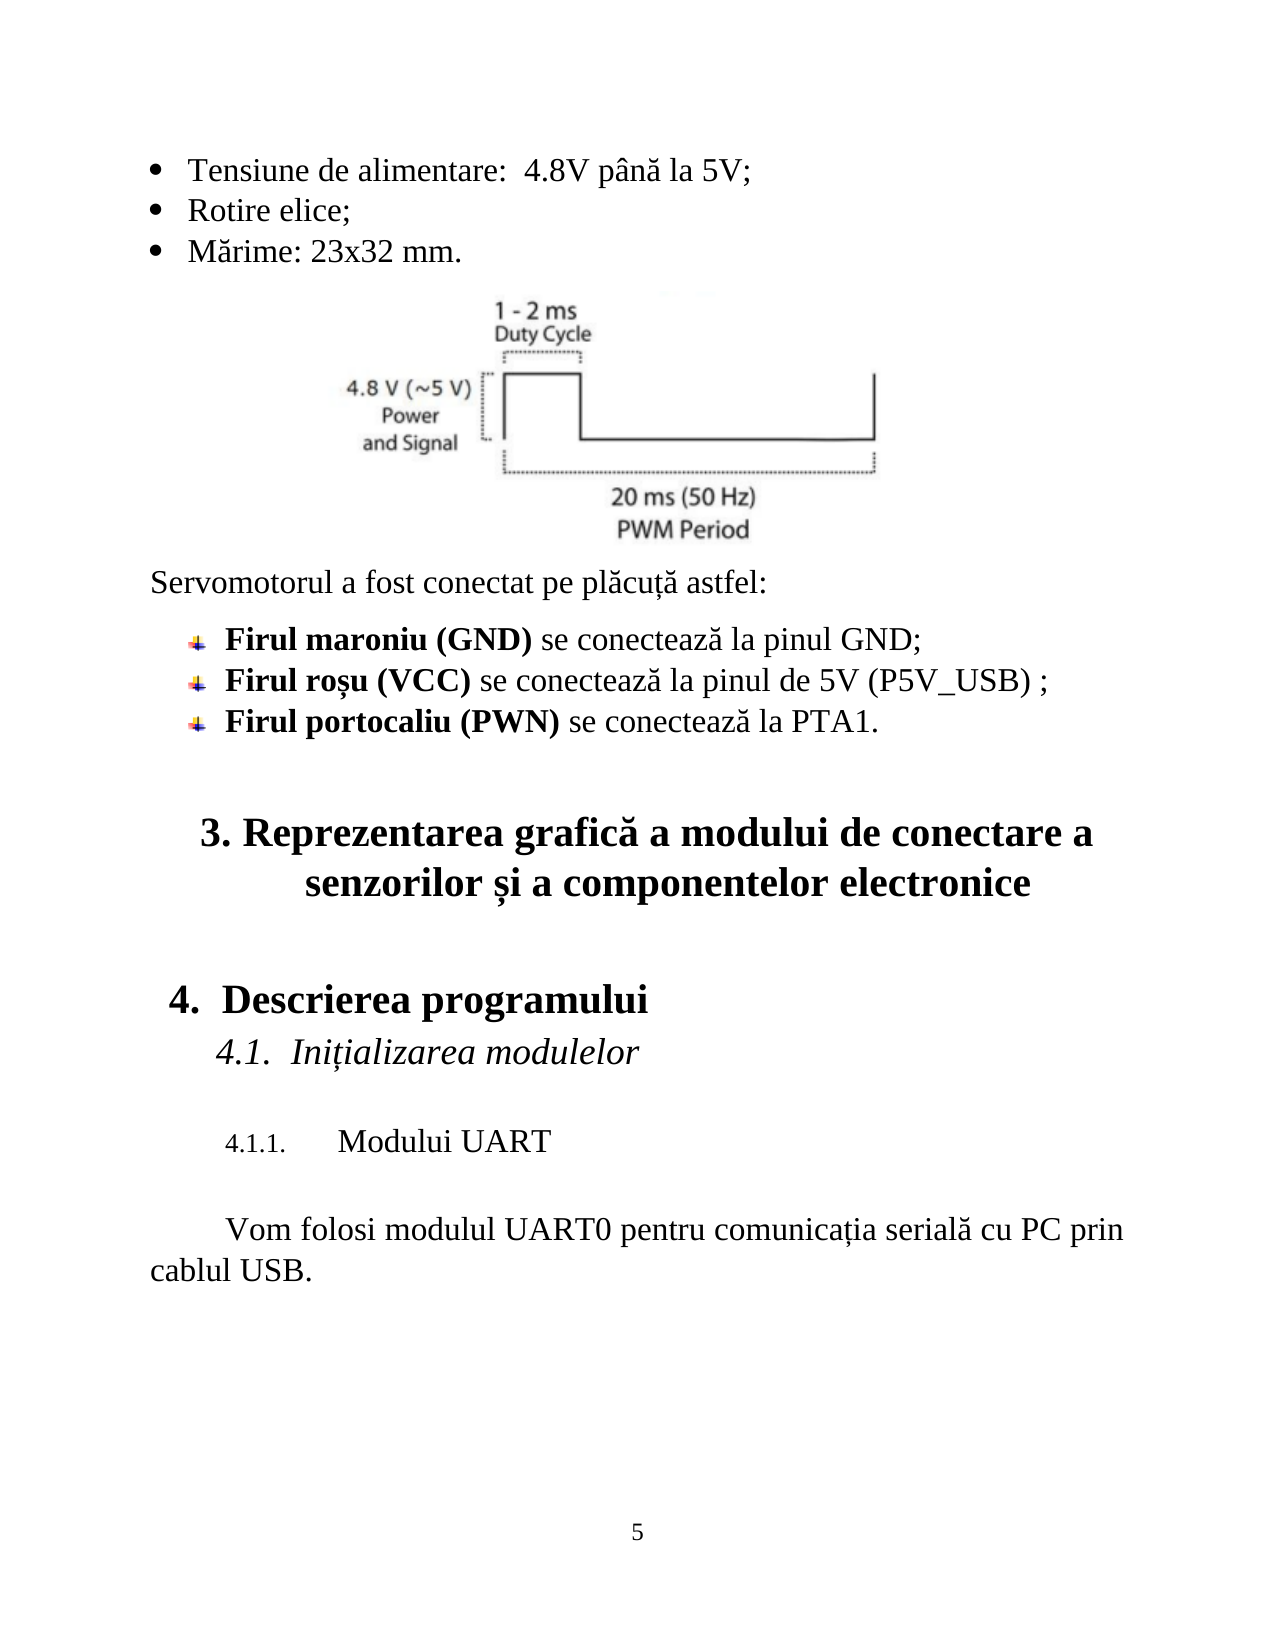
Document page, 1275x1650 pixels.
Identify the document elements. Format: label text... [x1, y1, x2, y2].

subtitle Reprezentarea grafică a modului de conectare a senzorilor și a componentelor electronice [169, 807, 1125, 906]
text Servomotorul a fost conectat pe plăcuță astfel: [150, 562, 1125, 601]
list Firul roșu (VCC) se conectează la pinul de 5V (P5V_USB) ; [187, 660, 1125, 698]
subtitle Descrierea programului [169, 974, 1125, 1022]
subtitle Inițializarea modulelor [216, 1029, 1125, 1072]
picture [188, 715, 206, 732]
picture [188, 674, 206, 692]
list Firul portocaliu (PWN) se conectează la PTA1. [187, 701, 1125, 739]
picture [323, 291, 932, 562]
text Vom folosi modulul UART0 pentru comunicația serială cu PC prin cablul USB. [150, 1209, 1125, 1288]
picture [188, 634, 206, 651]
list Rotire elice; [150, 191, 1125, 229]
list Firul maroniu (GND) se conectează la pinul GND; [187, 619, 1125, 658]
subtitle Modului UART [225, 1122, 1125, 1160]
list Tensiune de alimentare: 4.8V până la 5V; [150, 150, 1125, 188]
list Mărime: 23x32 mm. [150, 231, 1125, 269]
